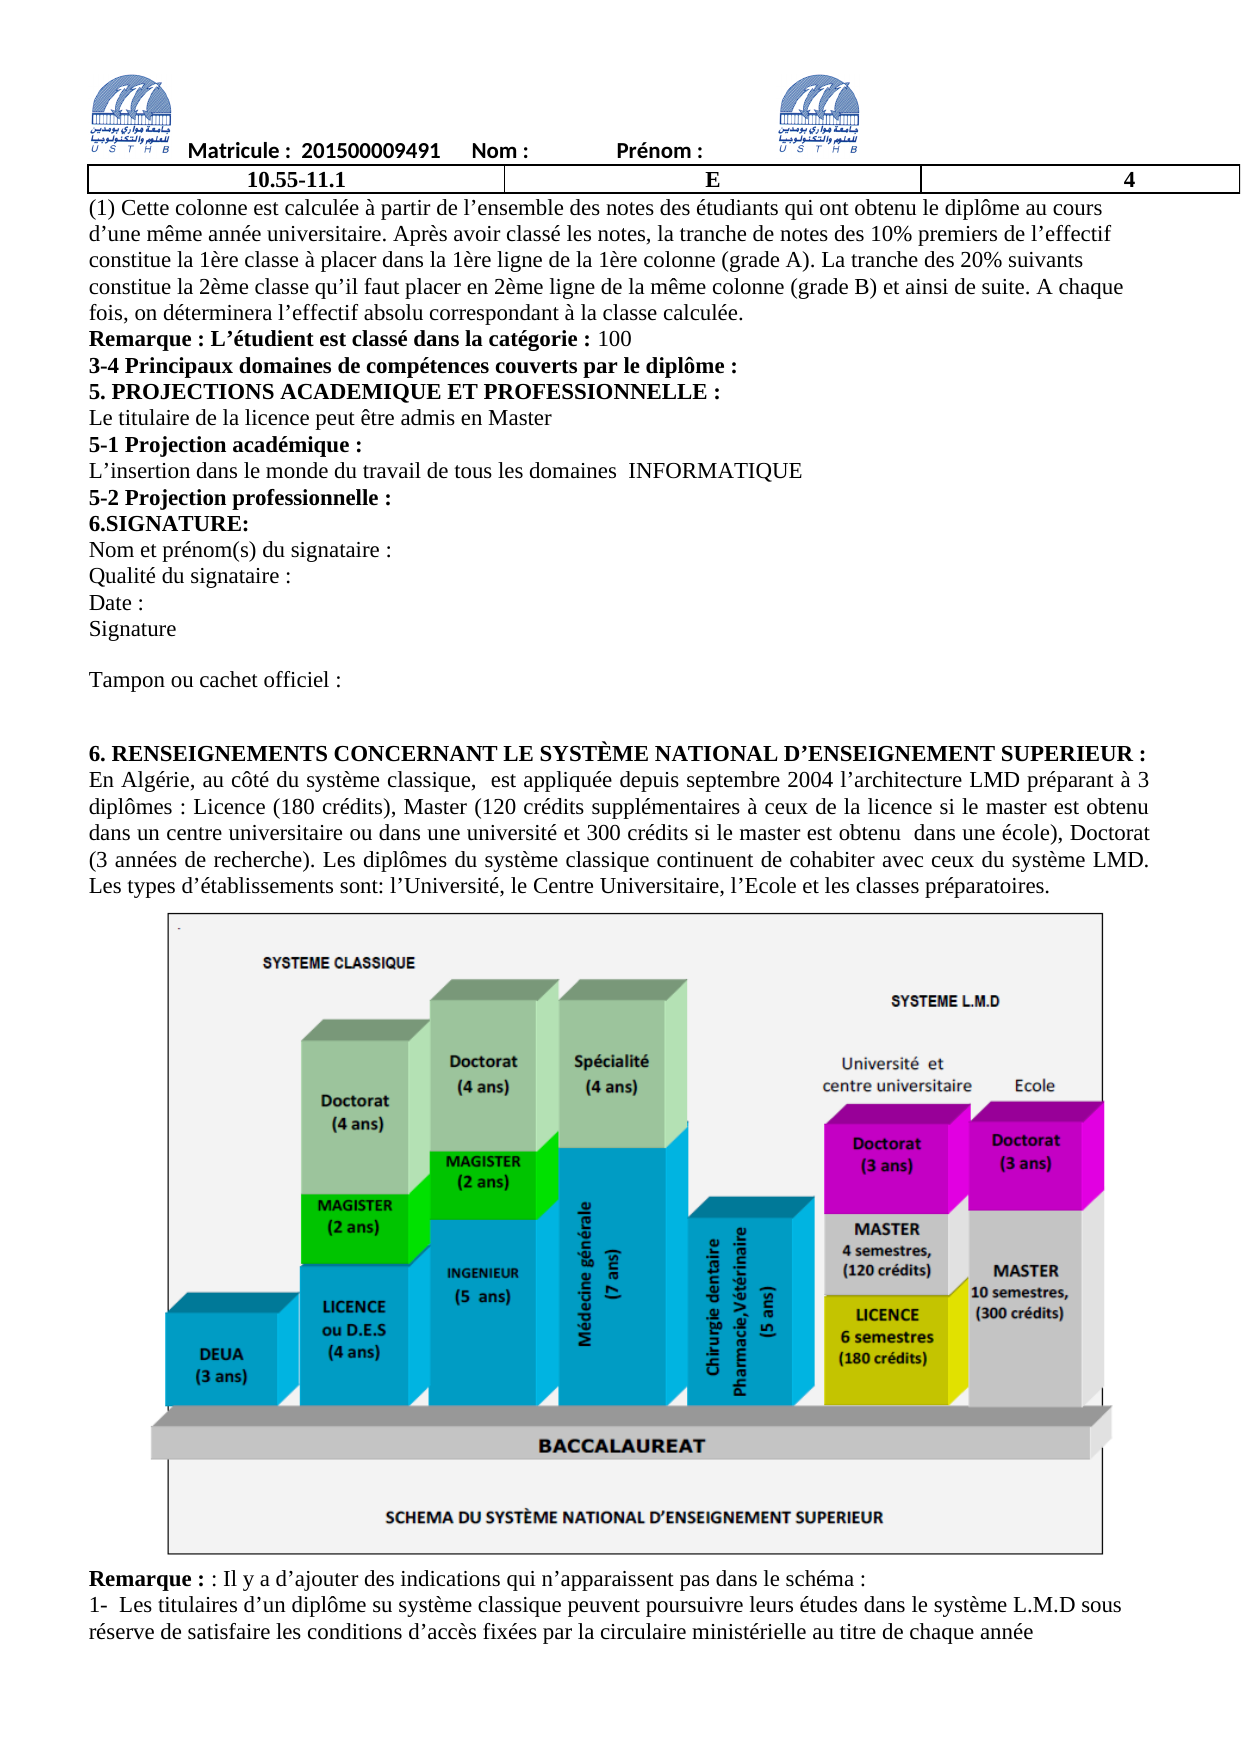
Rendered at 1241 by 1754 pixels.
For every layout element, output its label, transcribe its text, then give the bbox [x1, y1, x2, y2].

text Signature [88, 615, 1152, 642]
text (1) Cette colonne est calculée à partir de l’ensemble des notes des étudiants qui ont obtenu le diplôme au cours d’une même année universitaire. Après avoir classé les notes, la tranche de notes des 10% premiers de l’effectif constitue la 1ère classe à placer dans la 1ère ligne de la 1ère colonne (grade A). La tranche des 20% suivants constitue la 2ème classe qu’il faut placer en 2ème ligne de la même colonne (grade B) et ainsi de suite. A chaque fois, on déterminera l’effectif absolu correspondant à la classe calculée. [88, 194, 1152, 325]
text Tampon ou cachet officiel : [88, 666, 1152, 692]
text Remarque : : Il y a d’ajouter des indications qui n’apparaissent pas dans le schéma : [88, 1565, 1152, 1591]
text Le titulaire de la licence peut être admis en Master [88, 404, 1152, 431]
text Date : [88, 589, 1152, 615]
text 5-1 Projection académique : [88, 431, 1152, 457]
table_cell 10.55-11.1 [89, 166, 504, 192]
text 6. RENSEIGNEMENTS CONCERNANT LE SYSTÈME NATIONAL D’ENSEIGNEMENT SUPERIEUR : [88, 740, 1152, 767]
text En Algérie, au côté du système classique, est appliquée depuis septembre 2004 l’architecture LMD préparant à 3 diplômes : Licence (180 crédits), Master (120 crédits supplémentaires à ceux de la licence si le master est obtenu dans un centre universitaire ou dans une université et 300 crédits si le master est obtenu dans une école), Doctorat (3 années de recherche). Les diplômes du système classique continuent de cohabiter avec ceux du système LMD. Les types d’établissements sont: l’Université, le Centre Universitaire, l’Ecole et les classes préparatoires. [88, 767, 1152, 898]
text Qualité du signataire : [88, 563, 1152, 589]
text 6.SIGNATURE: [88, 510, 1152, 536]
table_cell 4 [922, 166, 1239, 192]
text 3-4 Principaux domaines de compétences couverts par le diplôme : [88, 352, 1152, 378]
table_cell E [505, 166, 920, 192]
text 5. PROJECTIONS ACADEMIQUE ET PROFESSIONNELLE : [88, 378, 1152, 404]
picture [88, 74, 172, 159]
picture [120, 898, 1121, 1565]
text Nom et prénom(s) du signataire : [88, 536, 1152, 563]
text Remarque : L’étudient est classé dans la catégorie : 100 [88, 325, 1152, 352]
text L’insertion dans le monde du travail de tous les domaines INFORMATIQUE [88, 457, 1152, 483]
picture [776, 74, 860, 159]
text 5-2 Projection professionnelle : [88, 483, 1152, 510]
